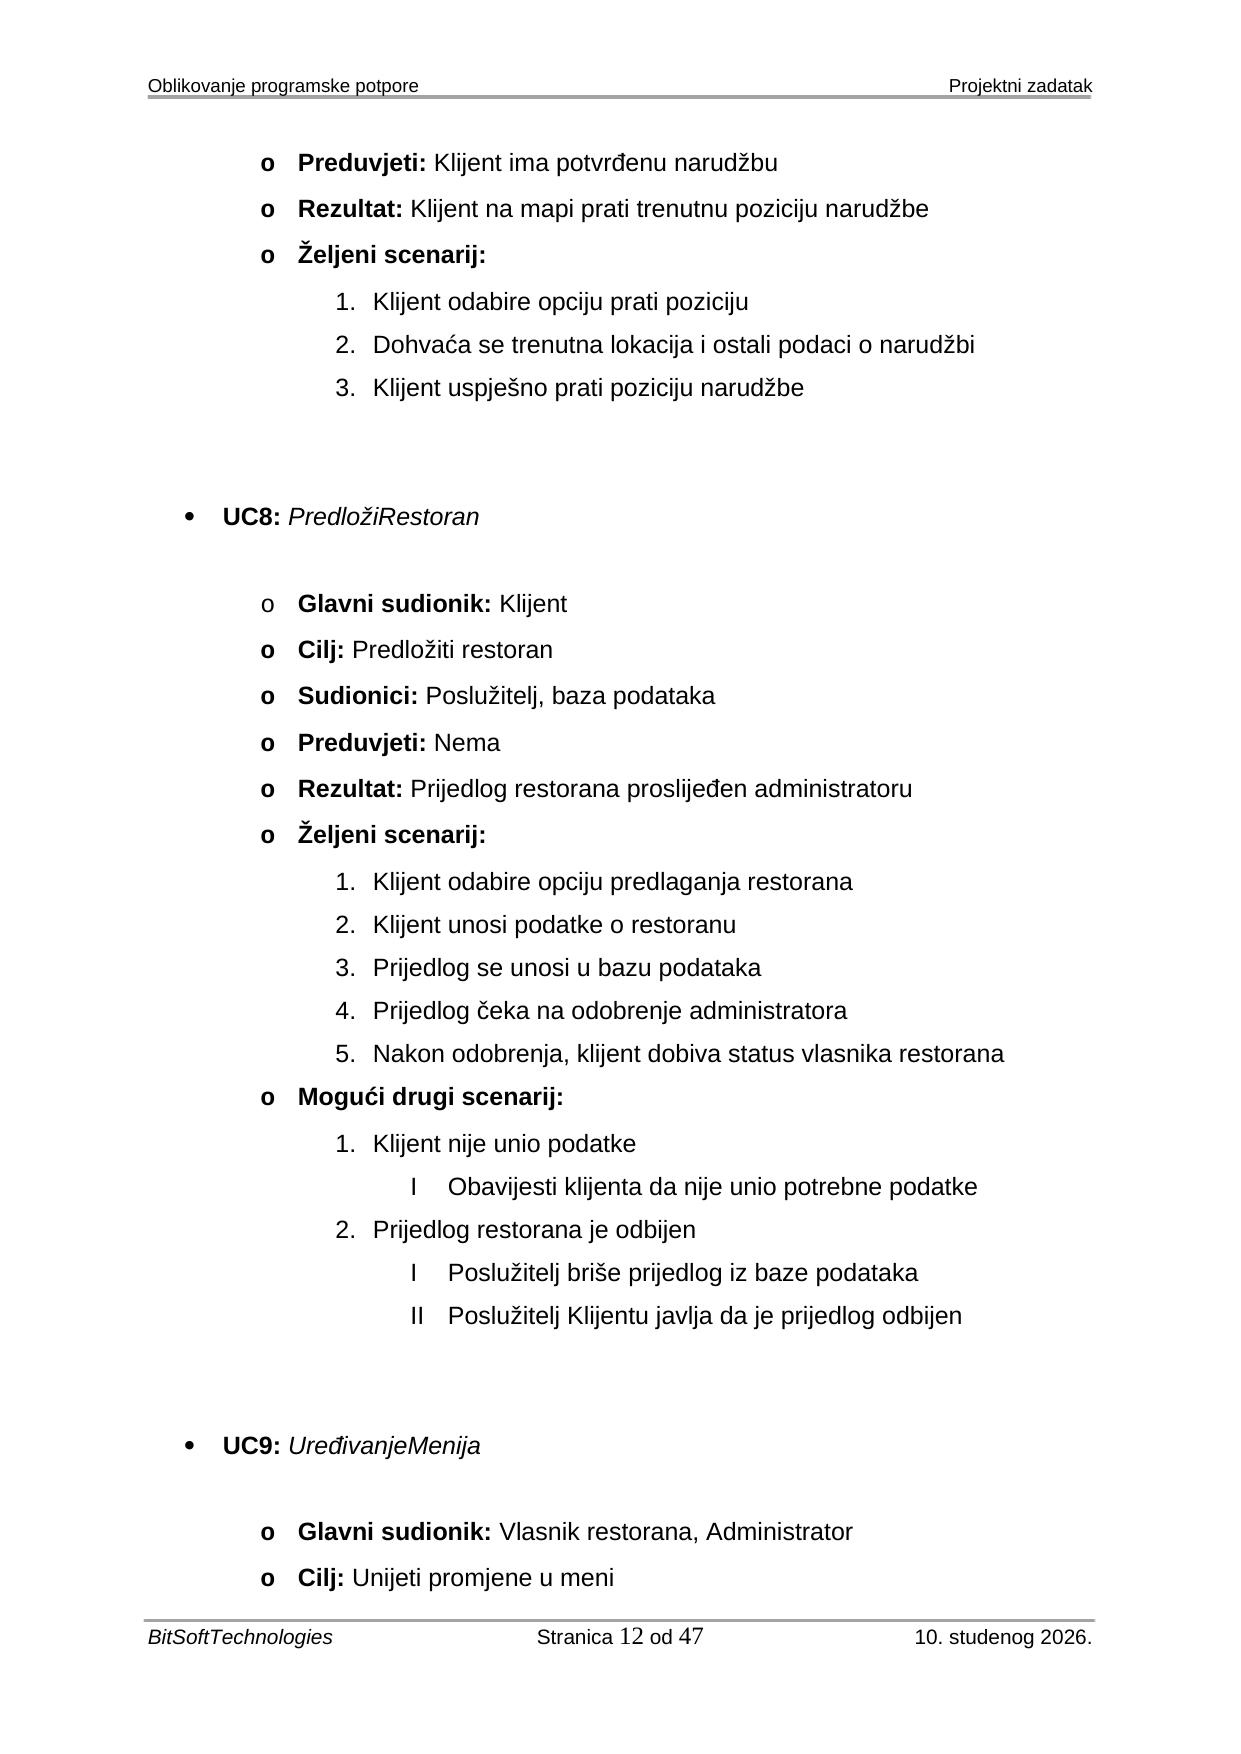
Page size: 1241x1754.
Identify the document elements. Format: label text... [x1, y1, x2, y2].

list Prijedlog restorana je odbijen [335, 1215, 1093, 1244]
list Klijent unosi podatke o restoranu [335, 910, 1093, 939]
list Cilj: Predložiti restoran [260, 635, 1093, 666]
list Poslužitelj Klijentu javlja da je prijedlog odbijen [410, 1301, 1093, 1330]
list UC8: PredložiRestoran [185, 502, 1093, 531]
list Željeni scenarij: [260, 820, 1093, 851]
list Klijent odabire opciju predlaganja restorana [335, 867, 1093, 896]
list Željeni scenarij: [260, 240, 1093, 271]
list Nakon odobrenja, klijent dobiva status vlasnika restorana [335, 1039, 1093, 1068]
list Glavni sudionik: Vlasnik restorana, Administrator [260, 1517, 1093, 1548]
list Preduvjeti: Klijent ima potvrđenu narudžbu [260, 148, 1093, 178]
list Preduvjeti: Nema [260, 728, 1093, 759]
list Glavni sudionik: Klijent [260, 589, 1093, 619]
list Rezultat: Klijent na mapi prati trenutnu poziciju narudžbe [260, 194, 1093, 225]
list Klijent nije unio podatke [335, 1129, 1093, 1157]
list Klijent uspješno prati poziciju narudžbe [335, 373, 1093, 402]
list Prijedlog čeka na odobrenje administratora [335, 996, 1093, 1025]
list Cilj: Unijeti promjene u meni [260, 1563, 1093, 1594]
list Klijent odabire opciju prati poziciju [335, 287, 1093, 315]
list Prijedlog se unosi u bazu podataka [335, 953, 1093, 982]
list Rezultat: Prijedlog restorana proslijeđen administratoru [260, 774, 1093, 805]
list Sudionici: Poslužitelj, baza podataka [260, 681, 1093, 712]
list Mogući drugi scenarij: [260, 1082, 1093, 1113]
list Dohvaća se trenutna lokacija i ostali podaci o narudžbi [335, 330, 1093, 358]
list UC9: UređivanjeMenija [185, 1431, 1093, 1459]
list Poslužitelj briše prijedlog iz baze podataka [410, 1258, 1093, 1287]
picture [147, 95, 1092, 99]
list Obavijesti klijenta da nije unio potrebne podatke [410, 1172, 1093, 1201]
